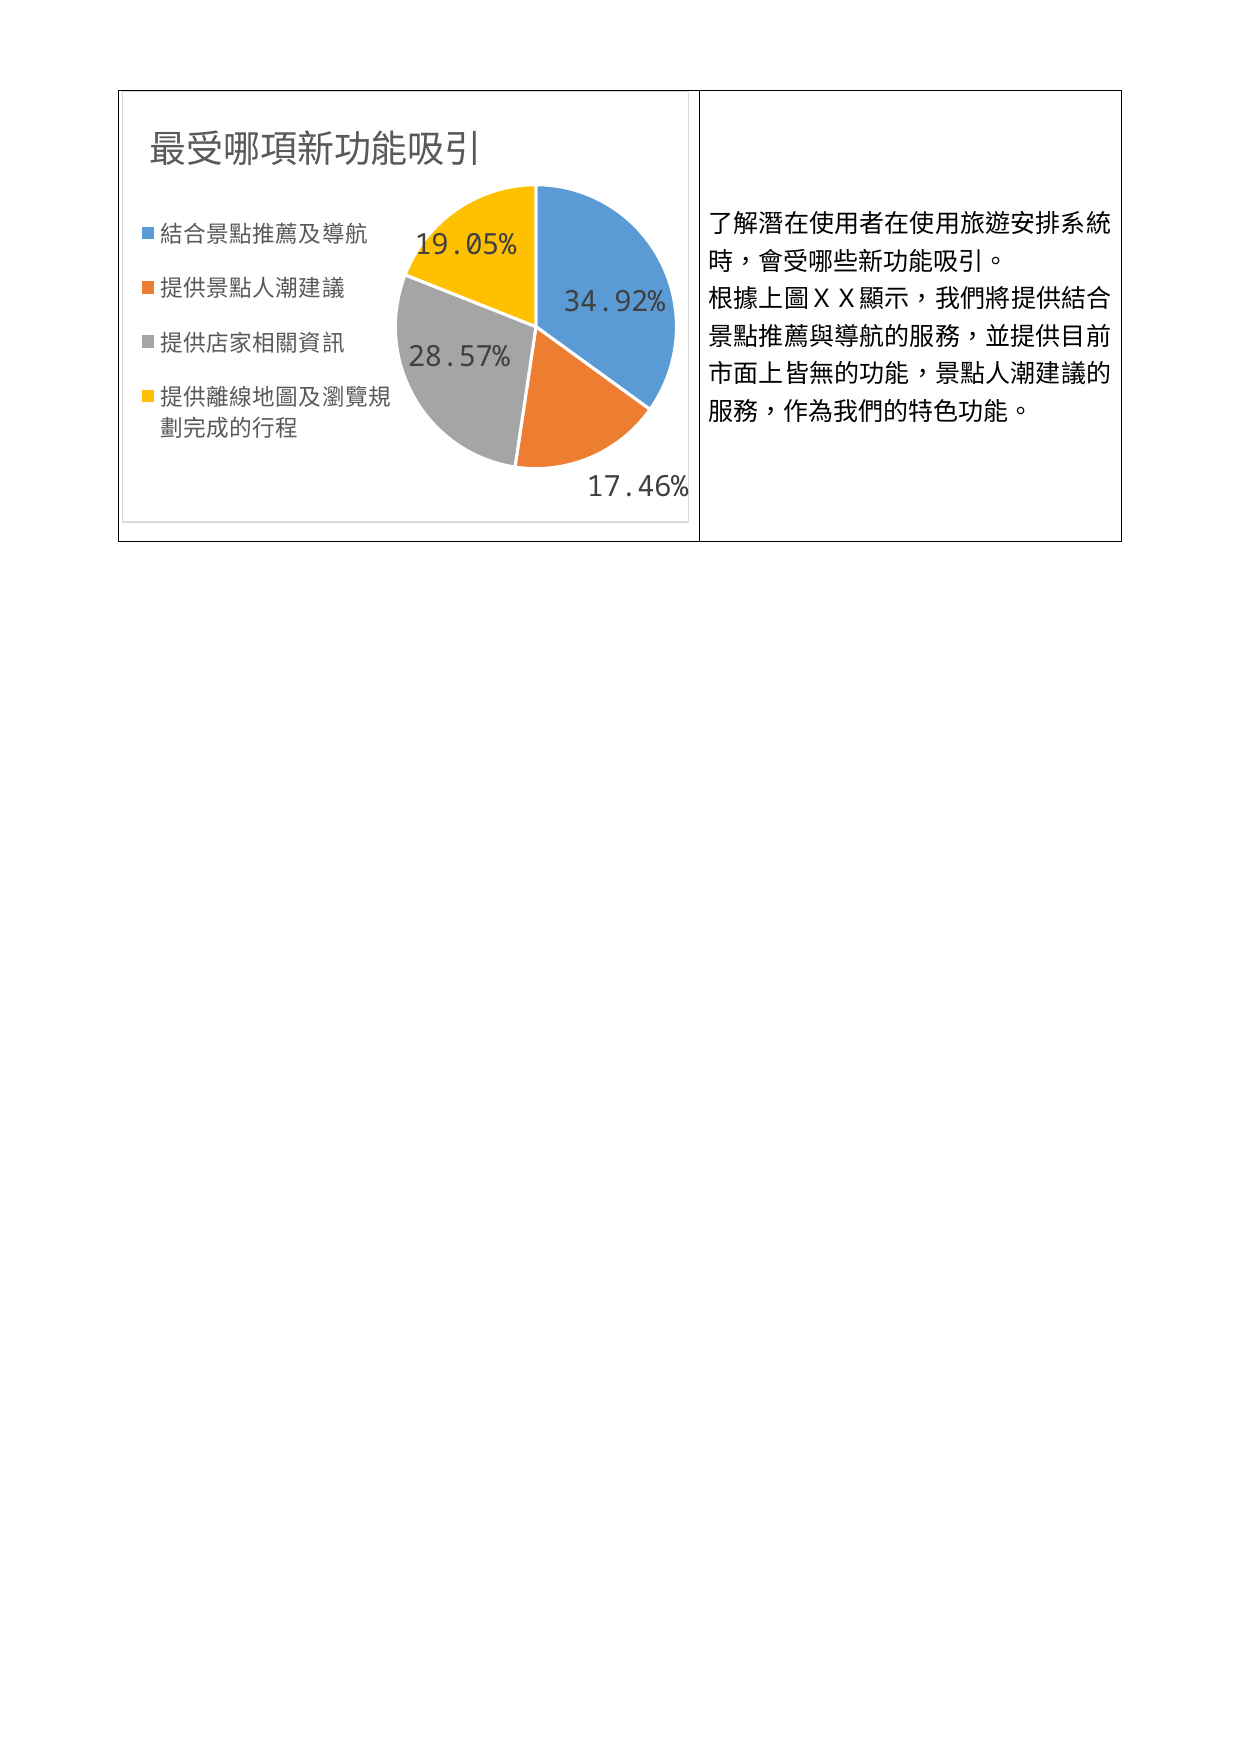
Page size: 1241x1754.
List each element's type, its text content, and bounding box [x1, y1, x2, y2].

table_cell [119, 91, 699, 541]
table_cell 了解潛在使用者在使用旅遊安排系統時，會受哪些新功能吸引。 根據上圖ＸＸ顯示，我們將提供結合景點推薦與導航的服務，並提供目前市面上皆無的功能，景點人潮建議的服務，作為我們的特色功能。 [700, 91, 1121, 541]
